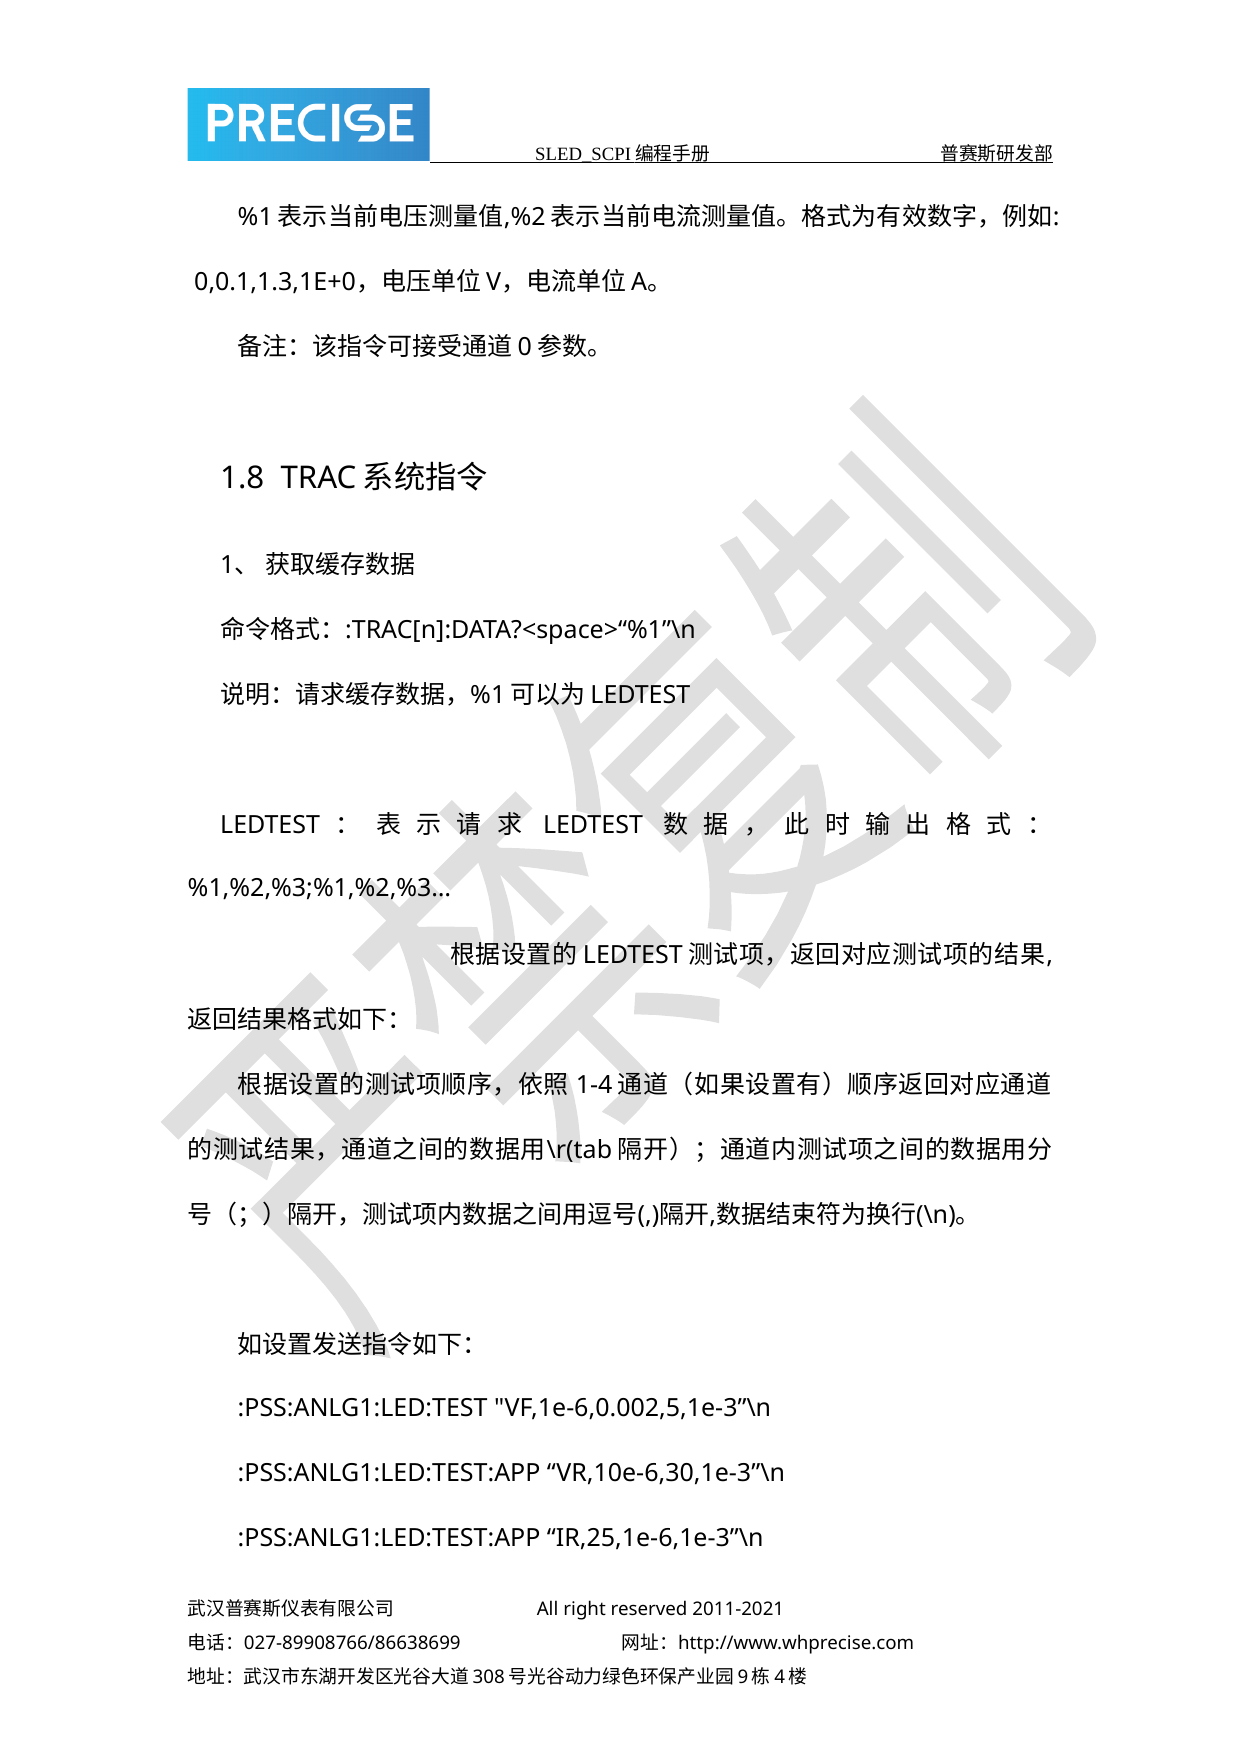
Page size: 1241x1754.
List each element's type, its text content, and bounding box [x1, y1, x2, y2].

text :PSS:ANLG1:LED:TEST:APP “IR,25,1e-6,1e-3”\n [187, 1505, 1053, 1570]
text 根据设置的LEDTEST测试项，返回对应测试项的结果, 返回结果格式如下： [187, 920, 1053, 1050]
list 命令格式：:TRAC[n]:DATA?<space>“%1”\n [187, 595, 1053, 660]
list 获取缓存数据 [220, 530, 1053, 595]
text :PSS:ANLG1:LED:TEST "VF,1e-6,0.002,5,1e-3”\n [187, 1375, 1053, 1440]
list 说明：请求缓存数据，%1可以为LEDTEST [187, 660, 1053, 725]
text 根据设置的测试项顺序，依照1-4通道（如果设置有）顺序返回对应通道的测试结果，通道之间的数据用\r(tab隔开）；通道内测试项之间的数据用分号（；）隔开，测试项内数据之间用逗号(,)隔开,数据结束符为换行(\n)。 [187, 1050, 1053, 1245]
text 如设置发送指令如下： [187, 1310, 1053, 1375]
text TRAC系统指令 [220, 442, 1053, 507]
text %1表示当前电压测量值,%2表示当前电流测量值。格式为有效数字，例如: 0,0.1,1.3,1E+0，电压单位V，电流单位A。 [187, 182, 1053, 312]
text :PSS:ANLG1:LED:TEST:APP “VR,10e-6,30,1e-3”\n [187, 1440, 1053, 1505]
picture [187, 88, 430, 161]
list LEDTEST：表示请求LEDTEST数据，此时输出格式：%1,%2,%3;%1,%2,%3… [187, 790, 1053, 920]
text 备注：该指令可接受通道0参数。 [187, 312, 1053, 377]
